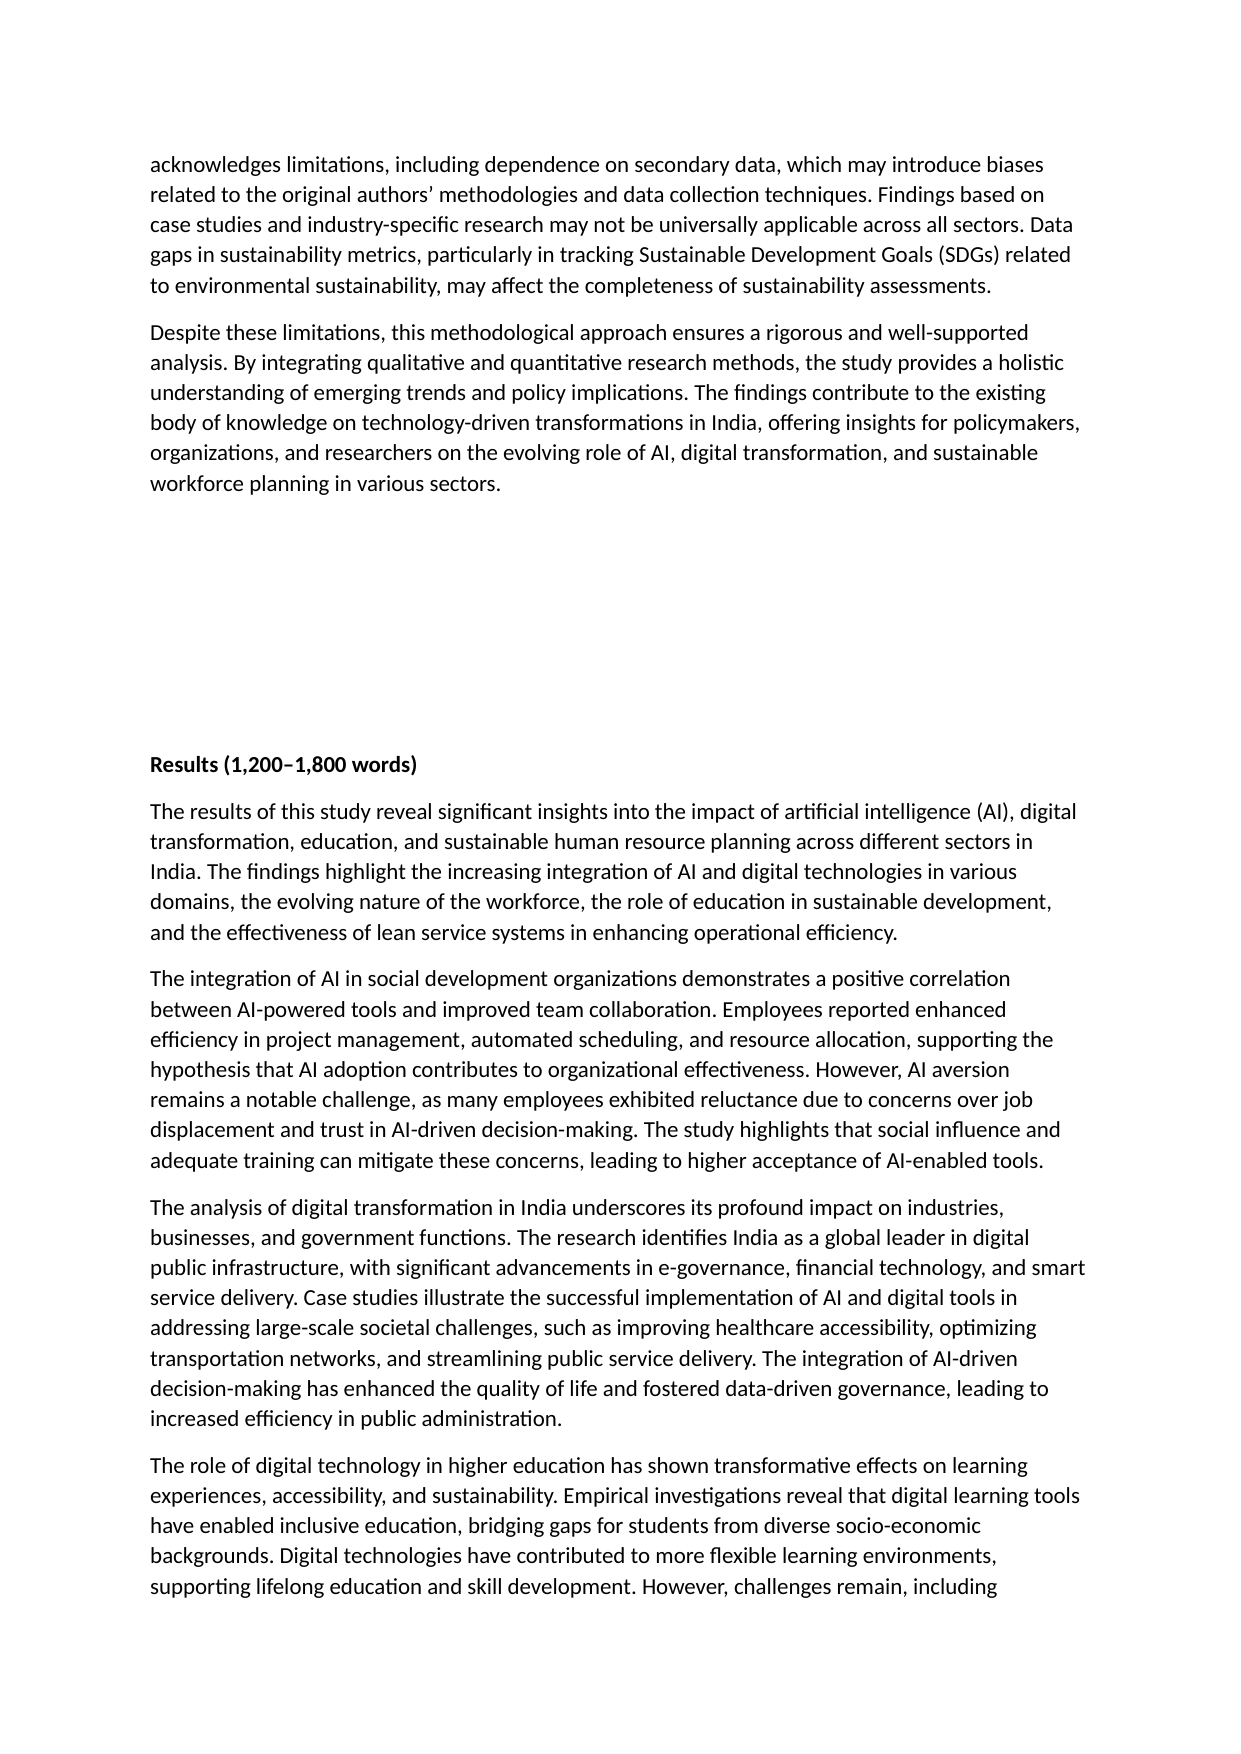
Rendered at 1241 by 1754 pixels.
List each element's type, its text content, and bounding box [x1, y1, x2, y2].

text The results of this study reveal significant insights into the impact of artificial intelligence (AI), digital transformation, education, and sustainable human resource planning across different sectors in India. The findings highlight the increasing integration of AI and digital technologies in various domains, the evolving nature of the workforce, the role of education in sustainable development, and the effectiveness of lean service systems in enhancing operational efficiency. [150, 797, 1090, 946]
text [150, 1451, 1090, 1600]
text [150, 150, 1090, 299]
text Despite these limitations, this methodological approach ensures a rigorous and well-supported analysis. By integrating qualitative and quantitative research methods, the study provides a holistic understanding of emerging trends and policy implications. The findings contribute to the existing body of knowledge on technology-driven transformations in India, offering insights for policymakers, organizations, and researchers on the evolving role of AI, digital transformation, and sustainable workforce planning in various sectors. [150, 318, 1090, 497]
text The analysis of digital transformation in India underscores its profound impact on industries, businesses, and government functions. The research identifies India as a global leader in digital public infrastructure, with significant advancements in e-governance, financial technology, and smart service delivery. Case studies illustrate the successful implementation of AI and digital tools in addressing large-scale societal challenges, such as improving healthcare accessibility, optimizing transportation networks, and streamlining public service delivery. The integration of AI-driven decision-making has enhanced the quality of life and fostered data-driven governance, leading to increased efficiency in public administration. [150, 1193, 1090, 1432]
text The integration of AI in social development organizations demonstrates a positive correlation between AI-powered tools and improved team collaboration. Employees reported enhanced efficiency in project management, automated scheduling, and resource allocation, supporting the hypothesis that AI adoption contributes to organizational effectiveness. However, AI aversion remains a notable challenge, as many employees exhibited reluctance due to concerns over job displacement and trust in AI-driven decision-making. The study highlights that social influence and adequate training can mitigate these concerns, leading to higher acceptance of AI-enabled tools. [150, 964, 1090, 1174]
text Results (1,200–1,800 words) [150, 750, 1090, 778]
